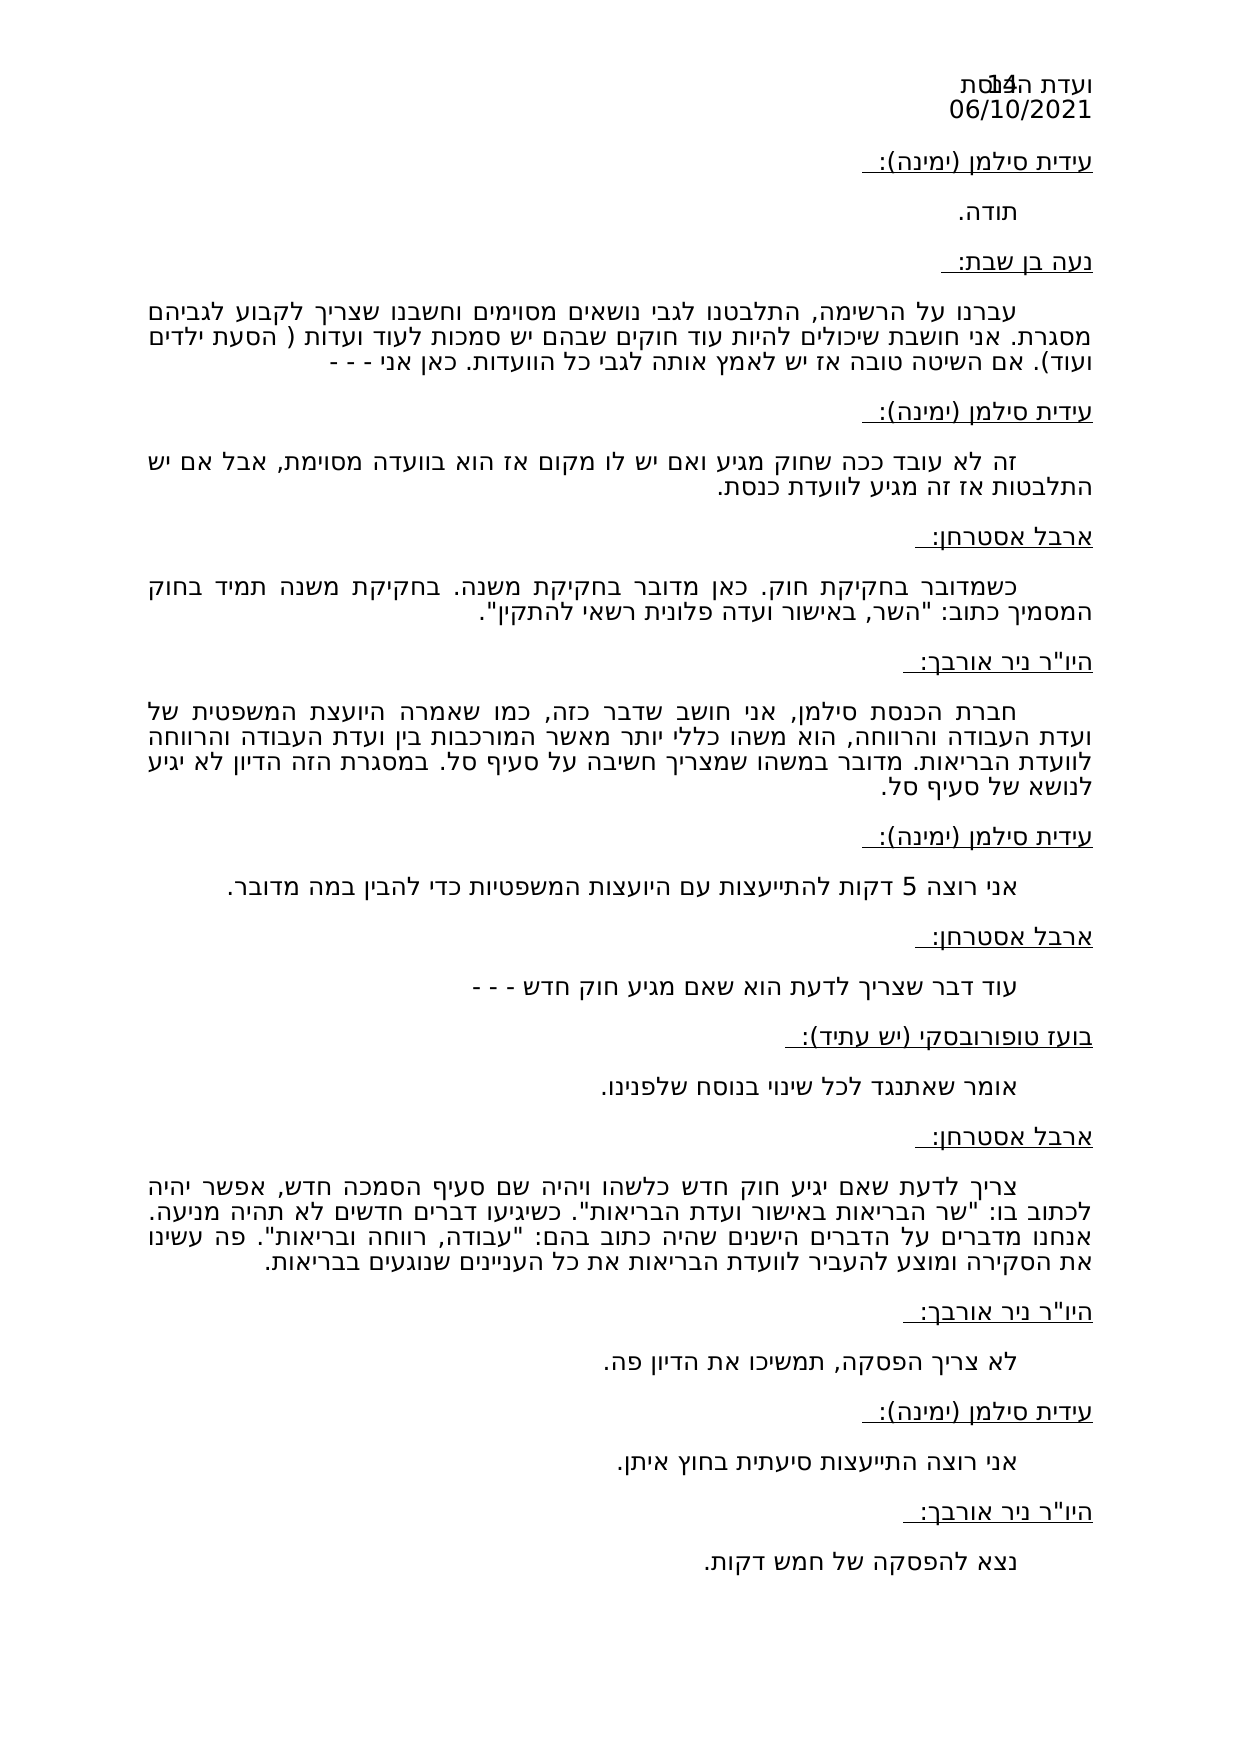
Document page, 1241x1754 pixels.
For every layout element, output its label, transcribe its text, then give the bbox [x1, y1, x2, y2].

text << דובר >> ארבל אסטרחן: << דובר >> [147, 925, 1093, 950]
text << יור >> היו"ר ניר אורבך: << יור >> [147, 1500, 1093, 1525]
text חברת הכנסת סילמן, אני חושב שדבר כזה, כמו שאמרה היועצת המשפטית של ועדת העבודה והרווחה, הוא משהו כללי יותר מאשר המורכבות בין ועדת העבודה והרווחה לוועדת הבריאות. מדובר במשהו שמצריך חשיבה על סעיף סל. במסגרת הזה הדיון לא יגיע לנושא של סעיף סל. [147, 700, 1093, 800]
text << יור >> היו"ר ניר אורבך: << יור >> [147, 650, 1093, 675]
text << דובר >> עידית סילמן (ימינה): << דובר >> [147, 1400, 1093, 1425]
text כשמדובר בחקיקת חוק. כאן מדובר בחקיקת משנה. בחקיקת משנה תמיד בחוק המסמיך כתוב: "השר, באישור ועדה פלונית רשאי להתקין". [147, 575, 1093, 625]
text אני רוצה התייעצות סיעתית בחוץ איתן. [147, 1450, 1093, 1475]
text << דובר >> ארבל אסטרחן: << דובר >> [147, 525, 1093, 550]
text << דובר >> ארבל אסטרחן: << דובר >> [147, 1125, 1093, 1150]
text עברנו על הרשימה, התלבטנו לגבי נושאים מסוימים וחשבנו שצריך לקבוע לגביהם מסגרת. אני חושבת שיכולים להיות עוד חוקים שבהם יש סמכות לעוד ועדות ( הסעת ילדים ועוד). אם השיטה טובה אז יש לאמץ אותה לגבי כל הוועדות. כאן אני - - - [147, 300, 1093, 375]
text צריך לדעת שאם יגיע חוק חדש כלשהו ויהיה שם סעיף הסמכה חדש, אפשר יהיה לכתוב בו: "שר הבריאות באישור ועדת הבריאות". כשיגיעו דברים חדשים לא תהיה מניעה. אנחנו מדברים על הדברים הישנים שהיה כתוב בהם: "עבודה, רווחה ובריאות". פה עשינו את הסקירה ומוצע להעביר לוועדת הבריאות את כל העניינים שנוגעים בבריאות. [147, 1175, 1093, 1275]
text << דובר >> בועז טופורובסקי (יש עתיד): << דובר >> [147, 1025, 1093, 1050]
text אני רוצה 5 דקות להתייעצות עם היועצות המשפטיות כדי להבין במה מדובר. [147, 875, 1093, 900]
text נצא להפסקה של חמש דקות. [147, 1550, 1093, 1575]
text אומר שאתנגד לכל שינוי בנוסח שלפנינו. [147, 1075, 1093, 1100]
text << דובר >> עידית סילמן (ימינה): << דובר >> [147, 825, 1093, 850]
text לא צריך הפסקה, תמשיכו את הדיון פה. [147, 1350, 1093, 1375]
text תודה. [147, 200, 1093, 225]
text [147, 150, 1093, 175]
text עוד דבר שצריך לדעת הוא שאם מגיע חוק חדש - - - [147, 975, 1093, 1000]
text << יור >> היו"ר ניר אורבך: << יור >> [147, 1300, 1093, 1325]
text << דובר >> נעה בן שבת: << דובר >> [147, 250, 1093, 275]
text זה לא עובד ככה שחוק מגיע ואם יש לו מקום אז הוא בוועדה מסוימת, אבל אם יש התלבטות אז זה מגיע לוועדת כנסת. [147, 450, 1093, 500]
text << דובר >> עידית סילמן (ימינה): << דובר >> [147, 400, 1093, 425]
